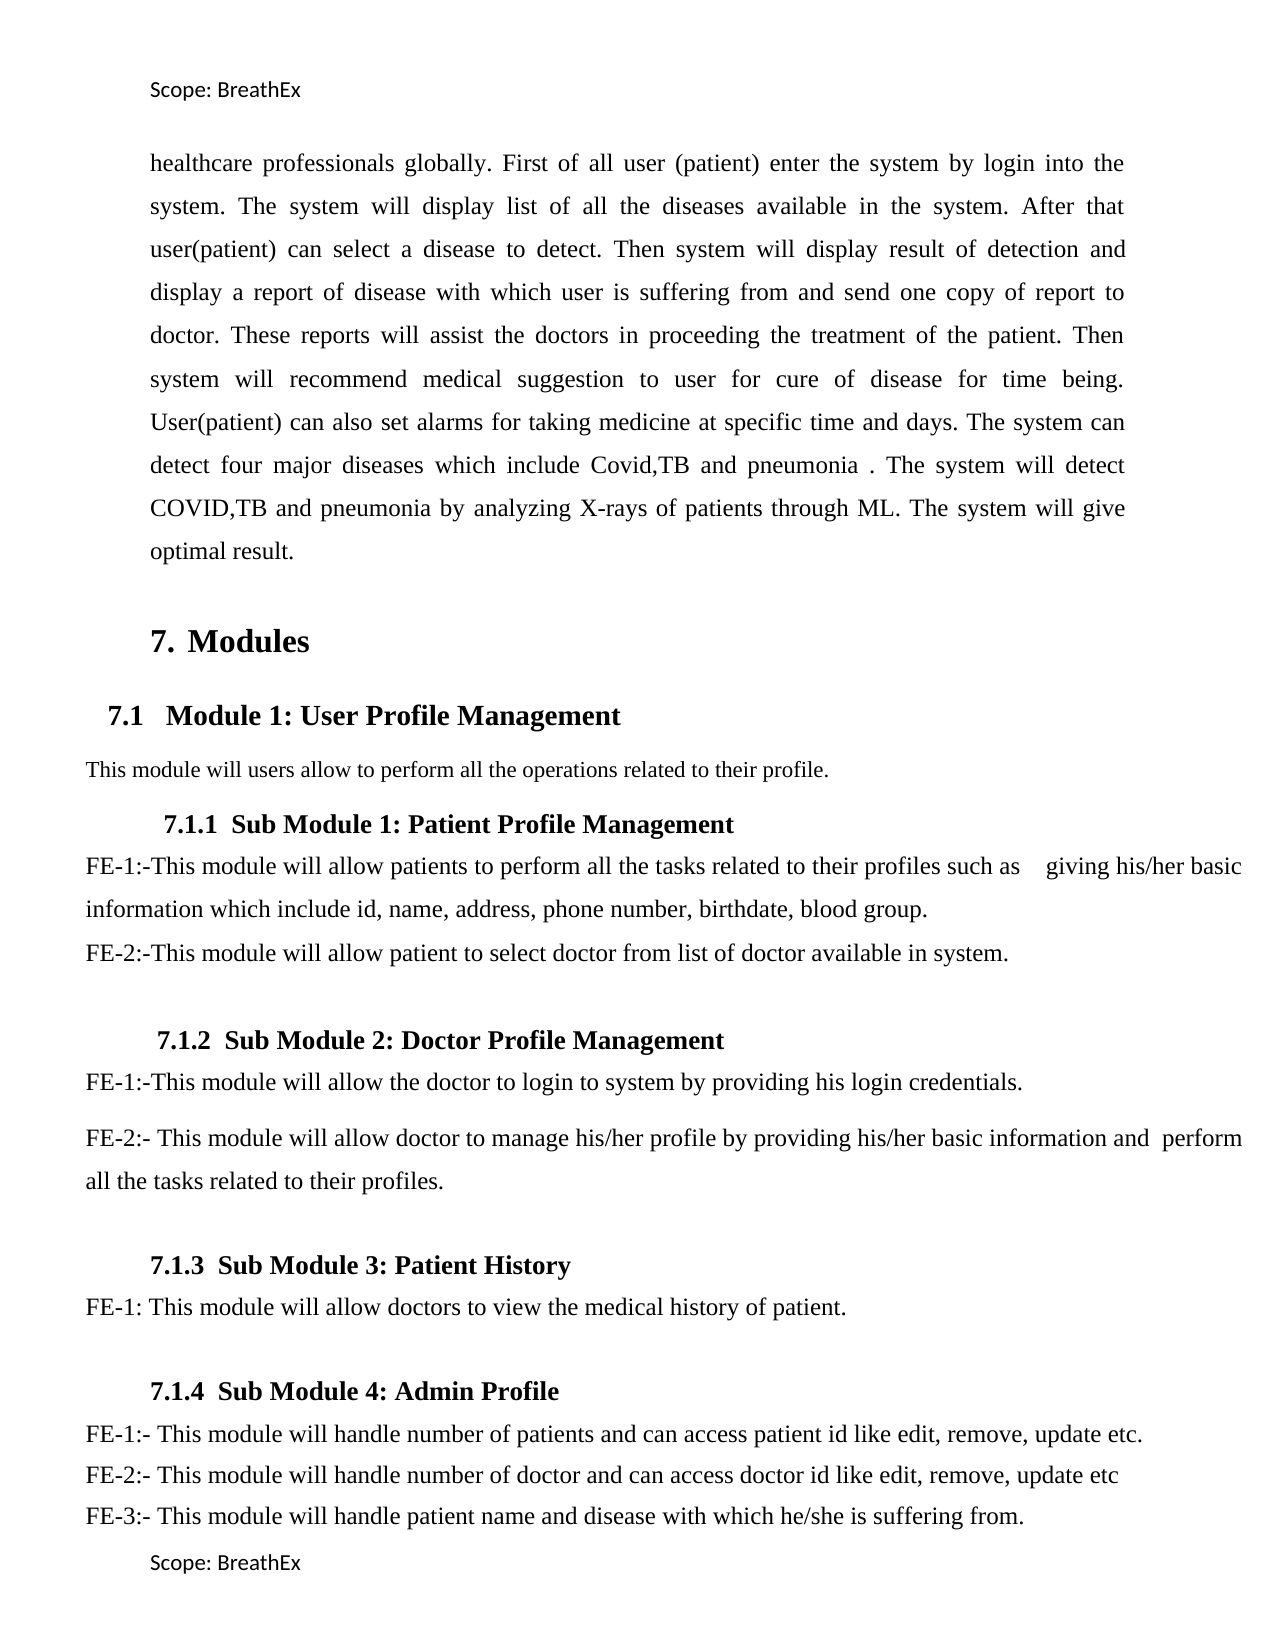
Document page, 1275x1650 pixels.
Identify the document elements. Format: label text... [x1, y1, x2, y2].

text healthcare professionals globally. First of all user (patient) enter the system by login into the system. The system will display list of all the diseases available in the system. After that user(patient) can select a disease to detect. Then system will display result of detection and display a report of disease with which user is suffering from and send one copy of report to doctor. These reports will assist the doctors in proceeding the treatment of the patient. Then system will recommend medical suggestion to user for cure of disease for time being. User(patient) can also set alarms for taking medicine at specific time and days. The system can detect four major diseases which include Covid,TB and pneumonia . The system will detect COVID,TB and pneumonia by analyzing X-rays of patients through ML. The system will give optimal result. [150, 148, 1126, 565]
subtitle 7.1.2 Sub Module 2: Doctor Profile Management [150, 1024, 1244, 1055]
text FE-2:- This module will allow doctor to manage his/her profile by providing his/her basic information and perform all the tasks related to their profiles. [85, 1123, 1244, 1195]
subtitle 7.1.1 Sub Module 1: Patient Profile Management [150, 808, 1244, 839]
text FE-1:-This module will allow patients to perform all the tasks related to their profiles such as giving his/her basic information which include id, name, address, phone number, birthdate, blood group. [85, 851, 1244, 923]
text FE-1:-This module will allow the doctor to login to system by providing his login credentials. [85, 1067, 1244, 1096]
text FE-2:- This module will handle number of doctor and can access doctor id like edit, remove, update etc [85, 1460, 1244, 1489]
subtitle 7.1.3 Sub Module 3: Patient History [150, 1249, 1244, 1280]
subtitle 7.1 Module 1: User Profile Management [85, 698, 1244, 731]
text FE-3:- This module will handle patient name and disease with which he/she is suffering from. [85, 1501, 1244, 1530]
subtitle Modules [150, 622, 1244, 660]
subtitle 7.1.4 Sub Module 4: Admin Profile [150, 1375, 1244, 1406]
text This module will users allow to perform all the operations related to their profile. [85, 756, 1244, 783]
text FE-1:- This module will handle number of patients and can access patient id like edit, remove, update etc. [85, 1419, 1244, 1447]
text FE-1: This module will allow doctors to view the medical history of patient. [85, 1292, 1244, 1321]
text FE-2:-This module will allow patient to select doctor from list of doctor available in system. [85, 938, 1244, 966]
